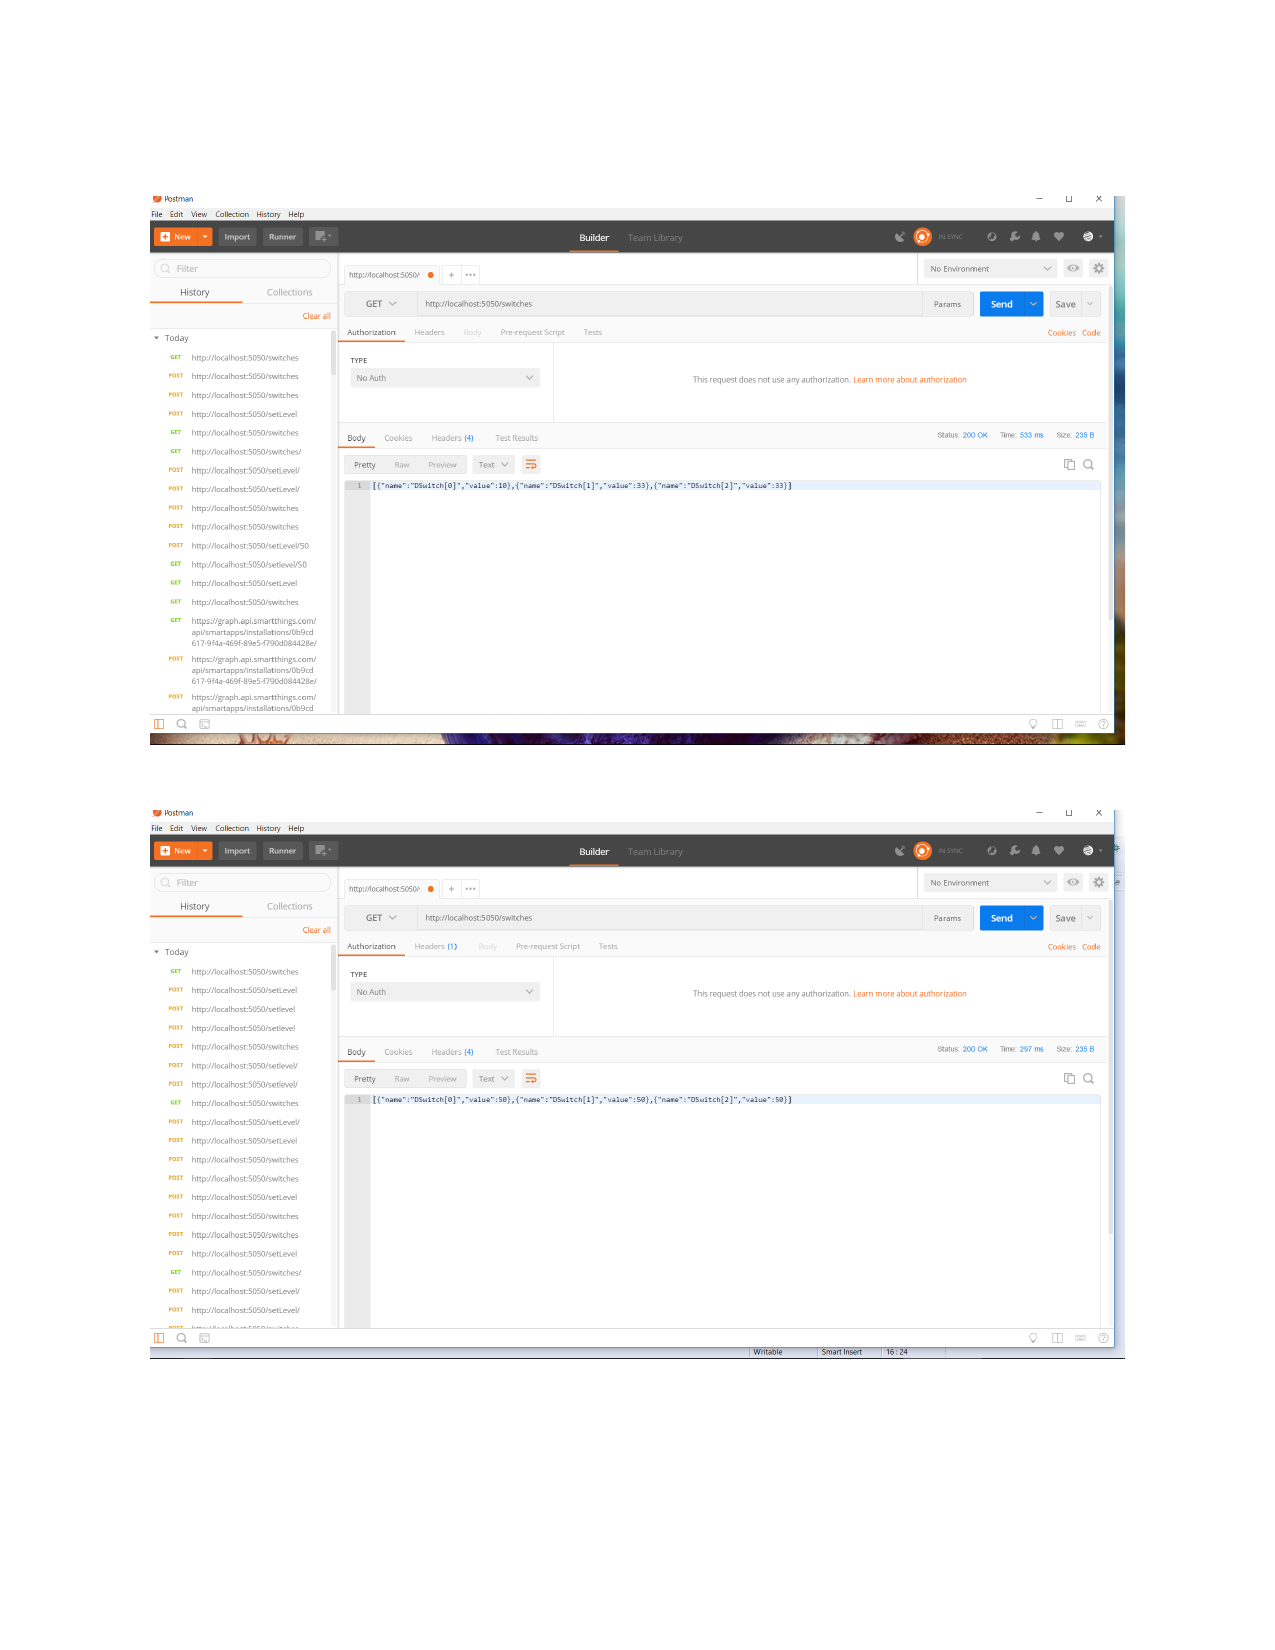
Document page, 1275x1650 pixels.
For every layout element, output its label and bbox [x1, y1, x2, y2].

picture [150, 810, 1125, 1359]
picture [150, 196, 1125, 745]
